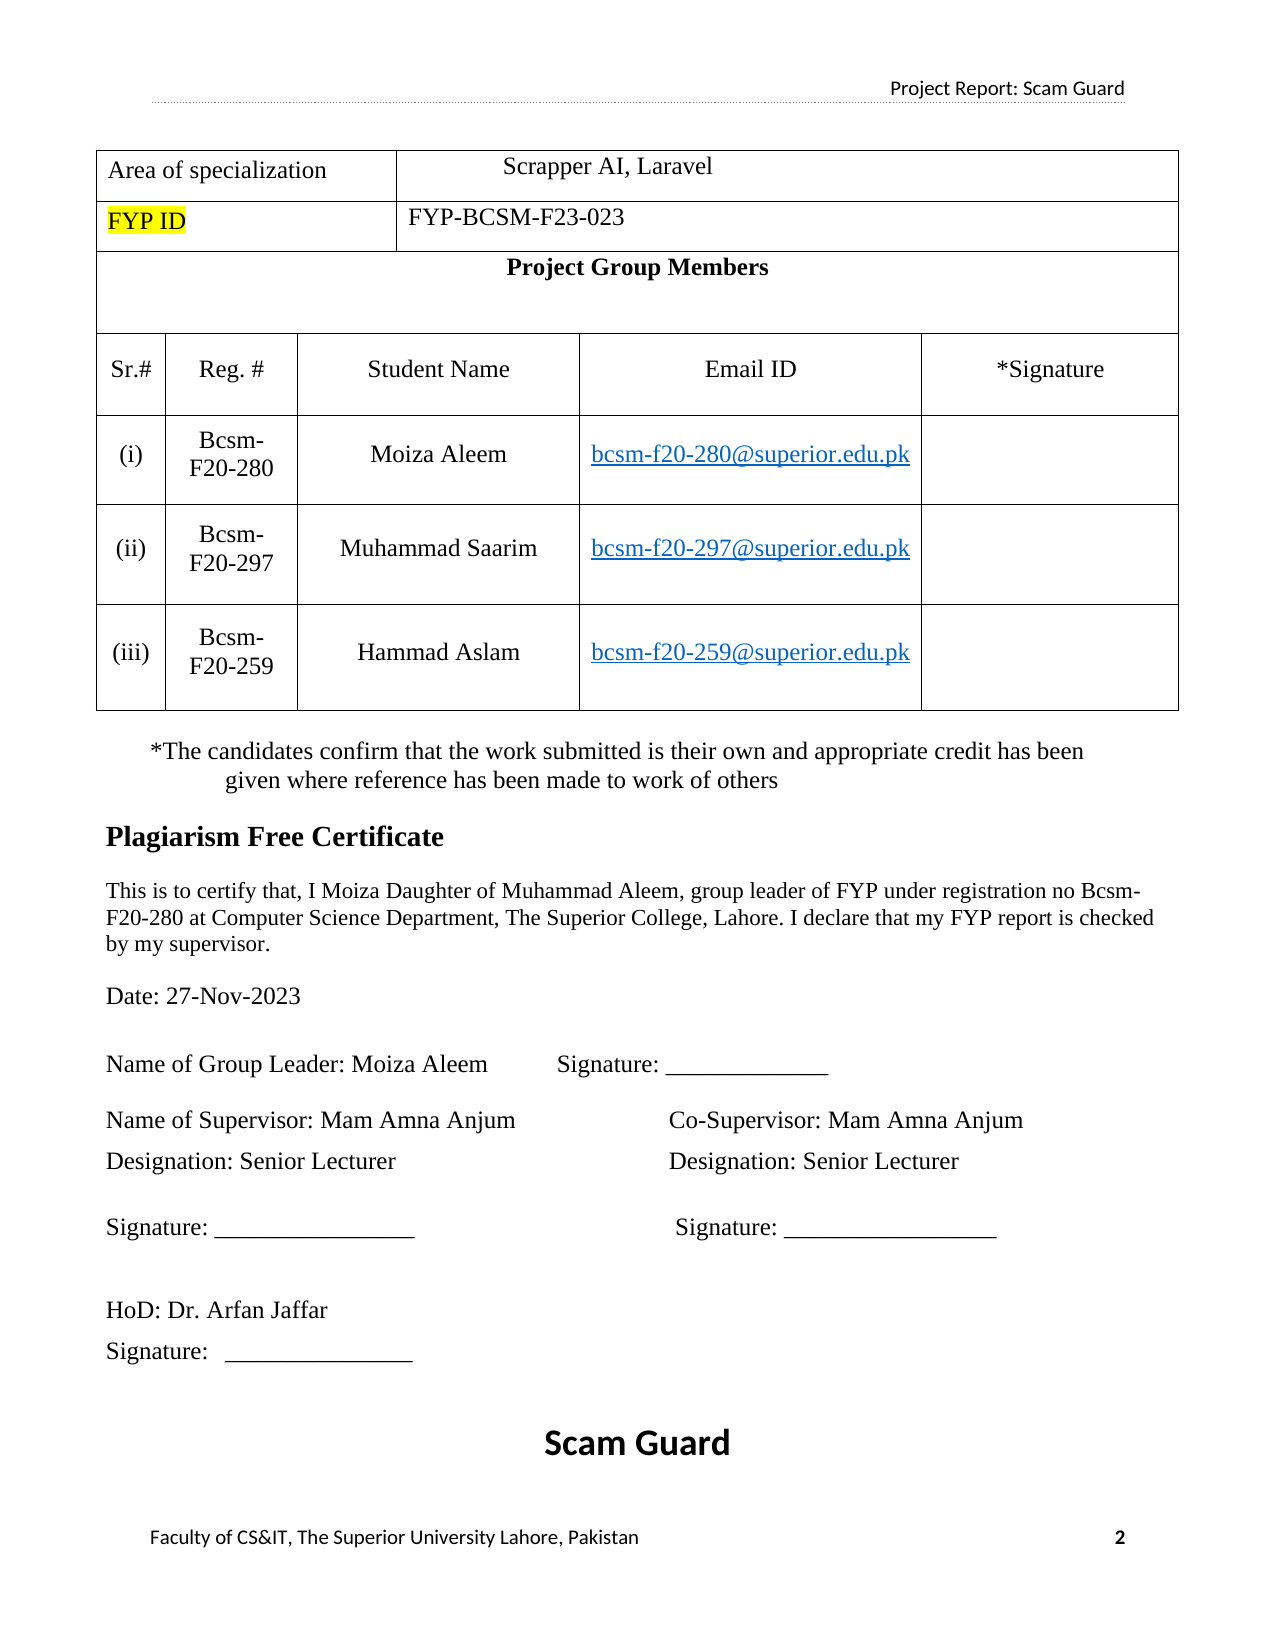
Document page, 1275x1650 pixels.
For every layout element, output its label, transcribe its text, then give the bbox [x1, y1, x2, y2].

text Name of Supervisor: Mam Amna Anjum Co-Supervisor: Mam Amna Anjum [106, 1105, 1170, 1134]
text Designation: Senior Lecturer Designation: Senior Lecturer [106, 1146, 1170, 1175]
text This is to certify that, I Moiza Daughter of Muhammad Aleem, group leader of FYP under registration no Bcsm-F20-280 at Computer Science Department, The Superior College, Lahore. I declare that my FYP report is checked by my supervisor. [106, 877, 1170, 956]
table_cell FYP ID [97, 202, 396, 251]
table_cell Moiza Aleem [298, 416, 579, 504]
text Scam Guard [150, 1419, 1125, 1464]
table_cell Bcsm-F20-297 [166, 505, 297, 603]
table_cell Sr.# [97, 334, 165, 414]
table_cell Email ID [580, 334, 921, 414]
table_cell Hammad Aslam [298, 605, 579, 710]
table_cell Scrapper AI, Laravel [397, 151, 1178, 201]
table_cell Muhammad Saarim [298, 505, 579, 603]
table_cell Bcsm-F20-280 [166, 416, 297, 504]
table_cell bcsm-f20-297@superior.edu.pk [580, 505, 921, 603]
table_cell bcsm-f20-280@superior.edu.pk [580, 416, 921, 504]
text *The candidates confirm that the work submitted is their own and appropriate credit has been given where reference has been made to work of others [150, 736, 1125, 794]
text Name of Group Leader: Moiza Aleem Signature: _____________ [106, 1049, 1170, 1078]
subtitle Plagiarism Free Certificate [106, 819, 1170, 852]
table_cell (i) [97, 416, 165, 504]
table_cell (iii) [97, 605, 165, 710]
text Signature: _______________ [106, 1336, 1170, 1365]
table_cell Area of specialization [97, 151, 396, 201]
table_cell [922, 416, 1178, 504]
text Signature: ________________ Signature: _________________ [106, 1212, 1170, 1241]
table_cell bcsm-f20-259@superior.edu.pk [580, 605, 921, 710]
table_cell FYP-BCSM-F23-023 [397, 202, 1178, 251]
table_cell [922, 505, 1178, 603]
table_cell Bcsm-F20-259 [166, 605, 297, 710]
table_cell Student Name [298, 334, 579, 414]
table_cell (ii) [97, 505, 165, 603]
table_cell [922, 605, 1178, 710]
text HoD: Dr. Arfan Jaffar [106, 1295, 1170, 1324]
text Date: 27-Nov-2023 [106, 981, 1170, 1010]
table_cell Project Group Members [97, 252, 1178, 333]
table_cell Reg. # [166, 334, 297, 414]
table_cell *Signature [922, 334, 1178, 414]
